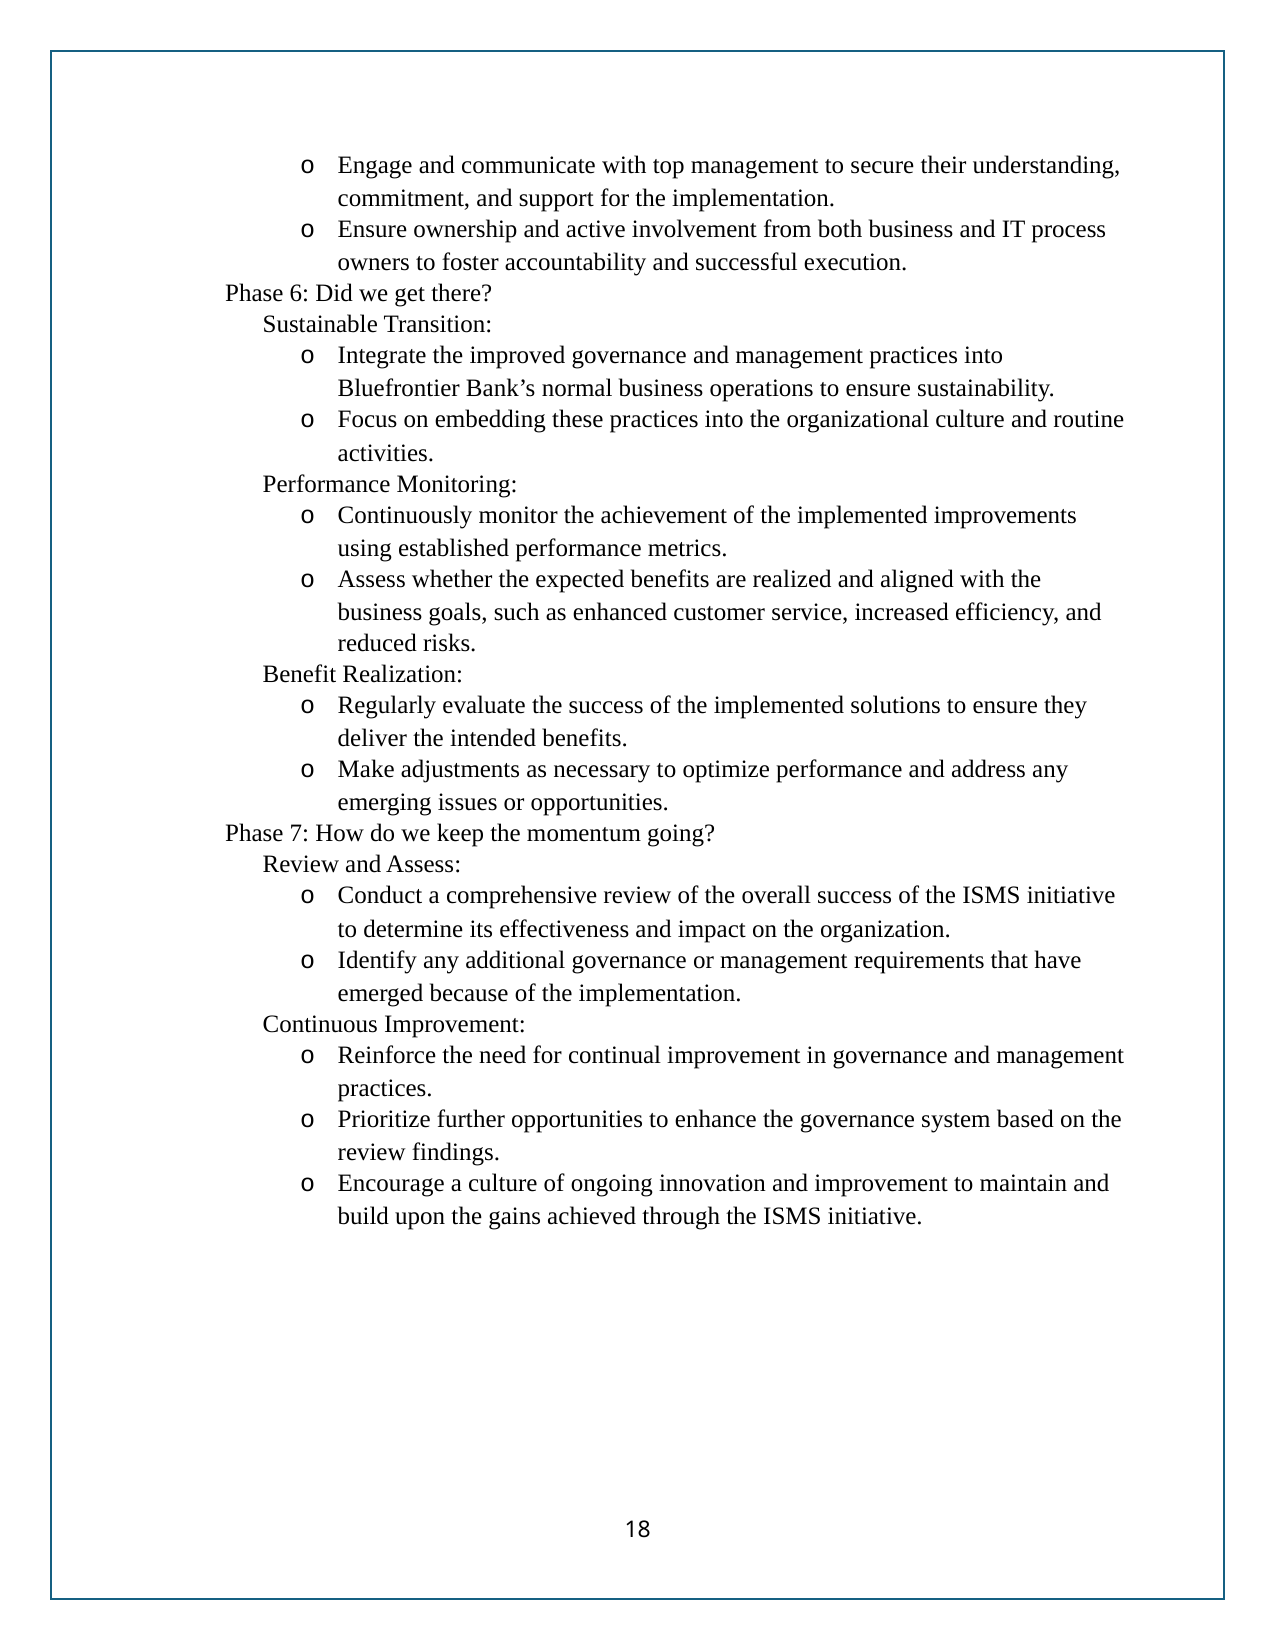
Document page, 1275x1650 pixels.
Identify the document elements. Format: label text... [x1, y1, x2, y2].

text Phase 7: How do we keep the momentum going? [225, 818, 1125, 847]
list Assess whether the expected benefits are realized and aligned with the business goals, such as enhanced customer service, increased efficiency, and reduced risks. [300, 564, 1125, 657]
list Continuously monitor the achievement of the implemented improvements using established performance metrics. [300, 500, 1125, 562]
list Integrate the improved governance and management practices into Bluefrontier Bank’s normal business operations to ensure sustainability. [300, 340, 1125, 402]
list Conduct a comprehensive review of the overall success of the ISMS initiative to determine its effectiveness and impact on the organization. [300, 881, 1125, 942]
list Reinforce the need for continual improvement in governance and management practices. [300, 1040, 1125, 1102]
list Ensure ownership and active involvement from both business and IT process owners to foster accountability and successful execution. [300, 214, 1125, 276]
list Focus on embedding these practices into the organizational culture and routine activities. [300, 404, 1125, 466]
text Phase 6: Did we get there? [225, 278, 1125, 307]
list Identify any additional governance or management requirements that have emerged because of the implementation. [300, 945, 1125, 1007]
text Benefit Realization: [262, 659, 1125, 688]
list Make adjustments as necessary to optimize performance and address any emerging issues or opportunities. [300, 754, 1125, 816]
text Sustainable Transition: [262, 309, 1125, 338]
list Engage and communicate with top management to secure their understanding, commitment, and support for the implementation. [300, 150, 1125, 212]
list Prioritize further opportunities to enhance the governance system based on the review findings. [300, 1104, 1125, 1166]
text Review and Assess: [262, 849, 1125, 878]
text Performance Monitoring: [262, 469, 1125, 497]
list Regularly evaluate the success of the implemented solutions to ensure they deliver the intended benefits. [300, 690, 1125, 752]
list Encourage a culture of ongoing innovation and improvement to maintain and build upon the gains achieved through the ISMS initiative. [300, 1168, 1125, 1230]
text Continuous Improvement: [262, 1009, 1125, 1038]
